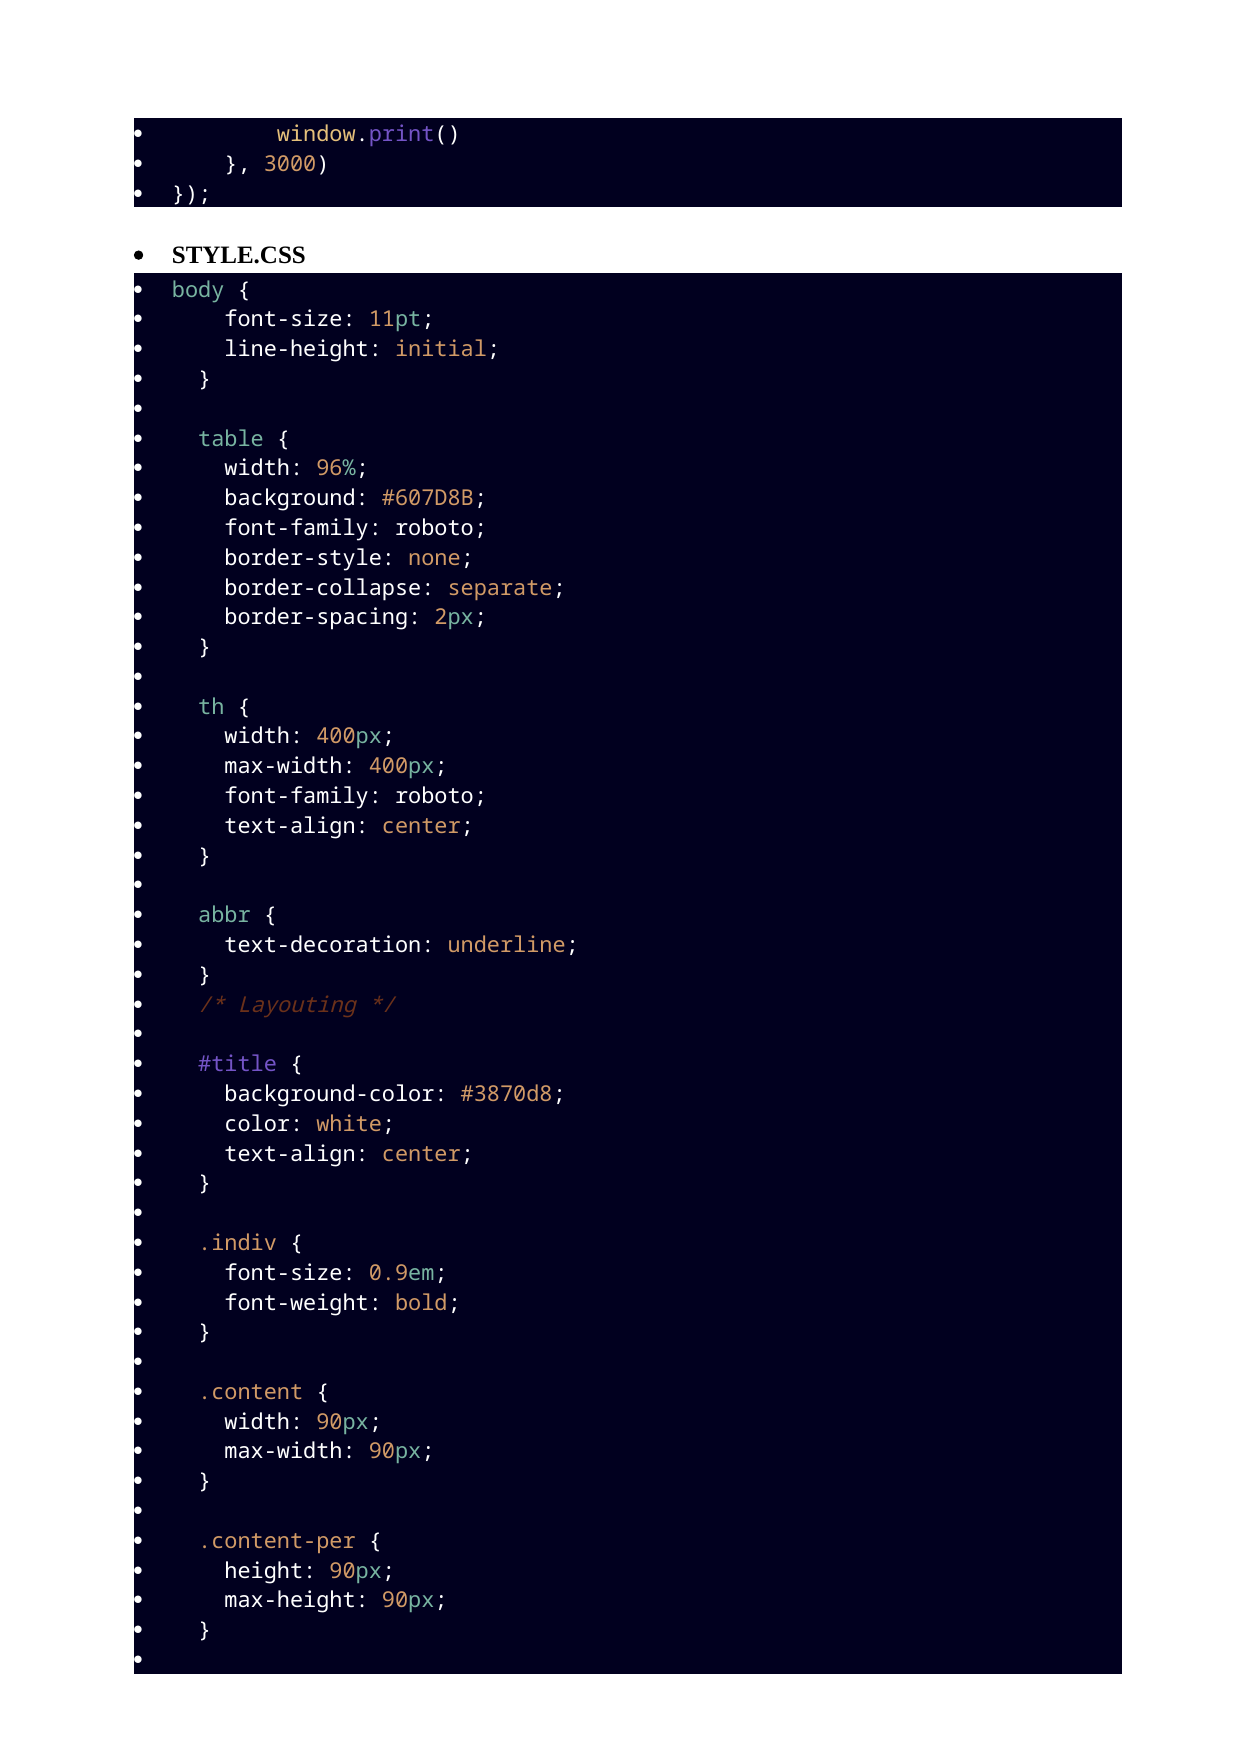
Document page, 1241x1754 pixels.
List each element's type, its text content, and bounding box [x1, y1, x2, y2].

list /* Layouting */ [134, 988, 1122, 1018]
list max-width: 90px; [134, 1435, 1122, 1465]
list line-height: initial; [134, 333, 1122, 363]
list font-size: 11pt; [134, 303, 1122, 333]
list background: #607D8B; [134, 482, 1122, 512]
list text-align: center; [134, 1137, 1122, 1167]
list window.print() [134, 118, 1122, 148]
list } [134, 1614, 1122, 1644]
list text-align: center; [134, 810, 1122, 839]
list th { [134, 691, 1122, 720]
list } [134, 363, 1122, 393]
list .indiv { [134, 1227, 1122, 1257]
list width: 90px; [134, 1406, 1122, 1435]
list width: 96%; [134, 452, 1122, 482]
list abbr { [134, 899, 1122, 929]
list font-weight: bold; [134, 1286, 1122, 1316]
list border-style: none; [134, 542, 1122, 571]
list text-decoration: underline; [134, 929, 1122, 959]
list } [134, 1316, 1122, 1346]
list font-size: 0.9em; [134, 1257, 1122, 1286]
list max-height: 90px; [134, 1584, 1122, 1614]
list background-color: #3870d8; [134, 1078, 1122, 1108]
list STYLE.CSS [134, 241, 1122, 269]
list font-family: roboto; [134, 780, 1122, 810]
list width: 400px; [134, 720, 1122, 750]
list color: white; [134, 1108, 1122, 1137]
list }, 3000) [134, 148, 1122, 178]
list table { [134, 422, 1122, 452]
list } [134, 631, 1122, 661]
list height: 90px; [134, 1554, 1122, 1584]
list }); [134, 178, 1122, 207]
list } [134, 959, 1122, 988]
list max-width: 400px; [134, 750, 1122, 780]
list .content-per { [134, 1525, 1122, 1554]
list } [134, 1167, 1122, 1197]
list border-spacing: 2px; [134, 601, 1122, 631]
list #title { [134, 1048, 1122, 1078]
list font-family: roboto; [134, 512, 1122, 542]
list border-collapse: separate; [134, 571, 1122, 601]
list } [134, 839, 1122, 869]
list body { [134, 273, 1122, 303]
list .content { [134, 1376, 1122, 1406]
list } [134, 1465, 1122, 1495]
